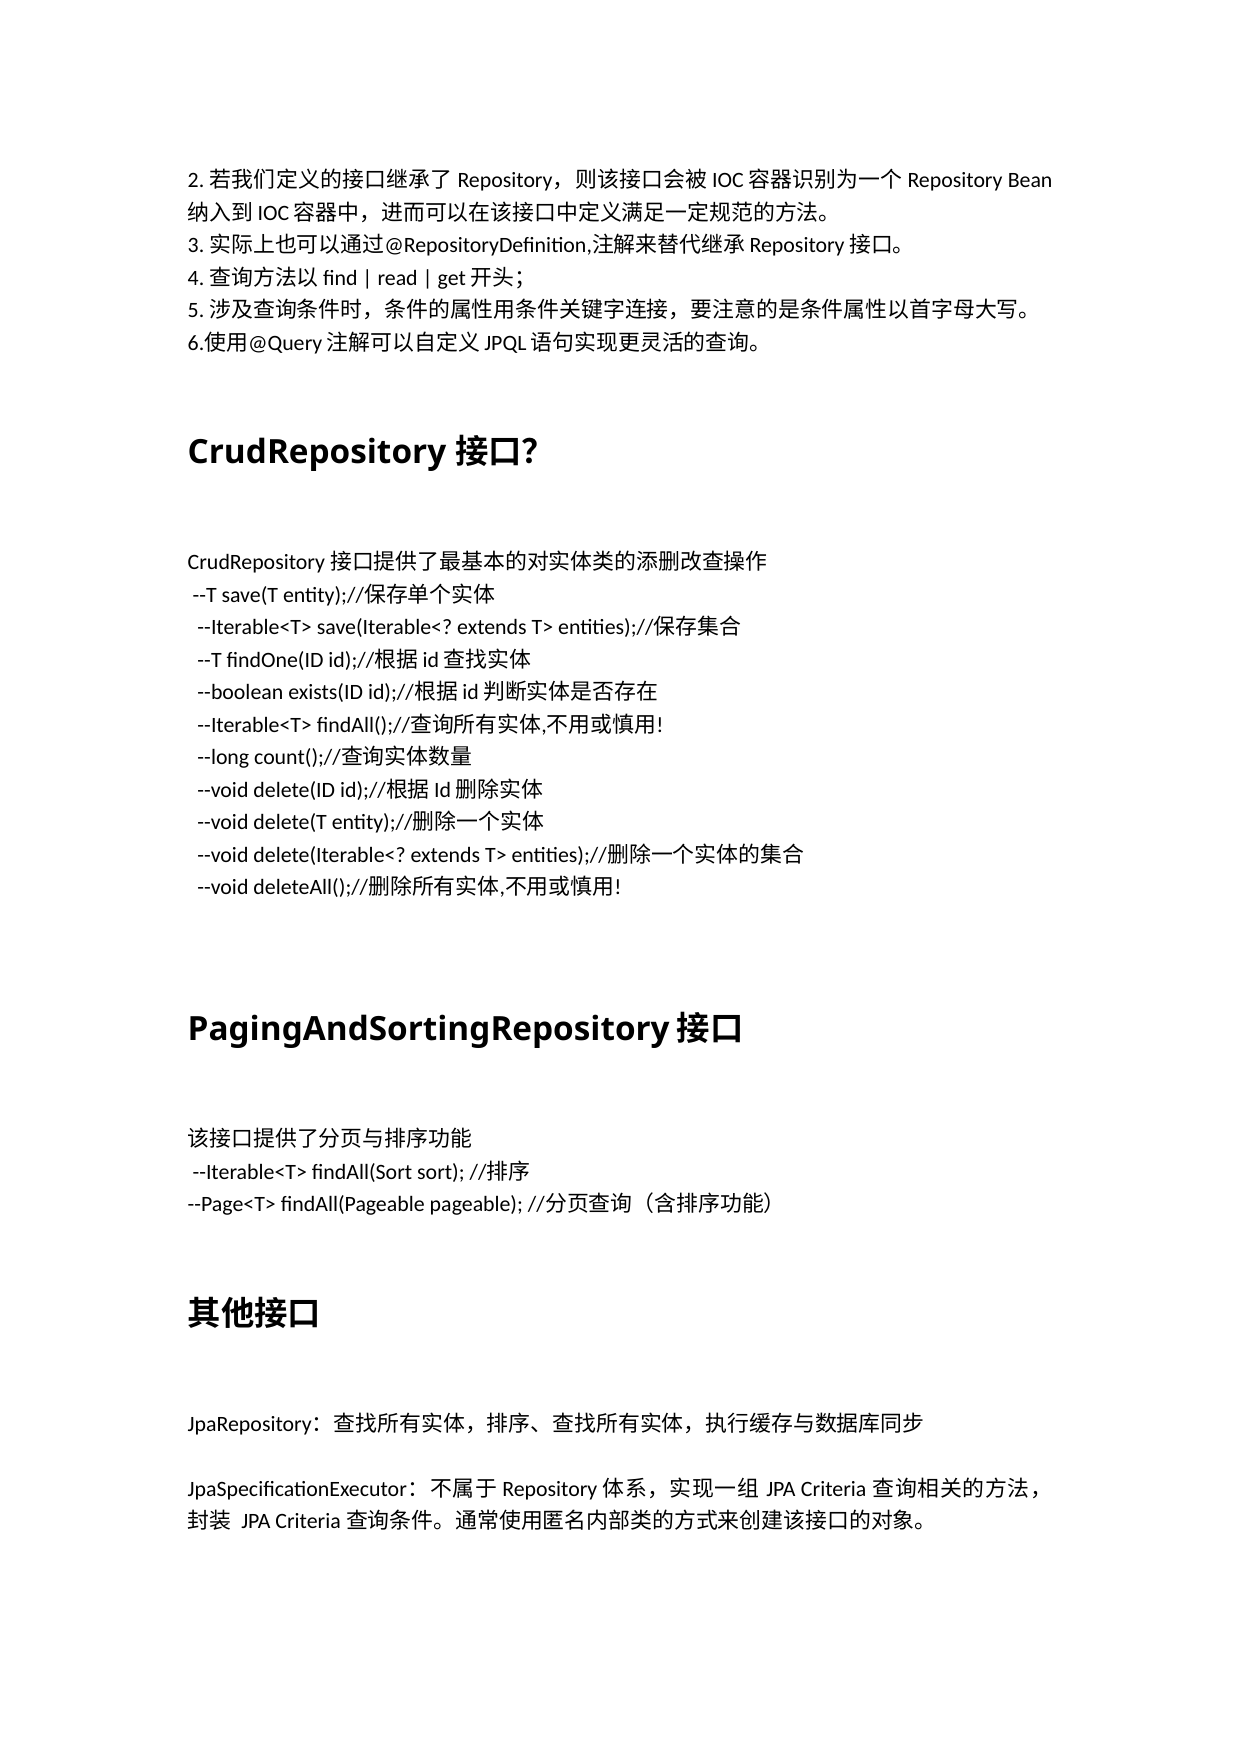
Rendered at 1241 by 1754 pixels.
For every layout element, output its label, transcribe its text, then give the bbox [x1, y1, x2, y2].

text --Iterable<T> findAll(Sort sort); //排序 [187, 1153, 1053, 1186]
text --Page<T> findAll(Pageable pageable); //分页查询（含排序功能） [187, 1186, 1053, 1218]
text CrudRepository 接口提供了最基本的对实体类的添删改查操作 [187, 544, 1053, 576]
text 6.使用@Query注解可以自定义JPQL语句实现更灵活的查询。 [187, 324, 1053, 357]
text --T save(T entity);//保存单个实体 [187, 576, 1053, 609]
text 4. 查询方法以find | read | get开头； [187, 259, 1053, 292]
subtitle PagingAndSortingRepository接口 [187, 993, 1053, 1058]
subtitle 其他接口 [187, 1278, 1053, 1343]
text --long count();//查询实体数量 [187, 739, 1053, 771]
text --void deleteAll();//删除所有实体,不用或慎用! [187, 869, 1053, 901]
text --T findOne(ID id);//根据id查找实体 [187, 641, 1053, 674]
text --Iterable<T> findAll();//查询所有实体,不用或慎用! [187, 706, 1053, 739]
text 2. 若我们定义的接口继承了Repository，则该接口会被IOC容器识别为一个Repository Bean纳入到IOC容器中，进而可以在该接口中定义满足一定规范的方法。 [187, 162, 1053, 227]
text --void delete(ID id);//根据Id删除实体 [187, 771, 1053, 804]
text --void delete(T entity);//删除一个实体 [187, 804, 1053, 836]
text 该接口提供了分页与排序功能 [187, 1121, 1053, 1153]
text 3. 实际上也可以通过@RepositoryDefinition,注解来替代继承Repository接口。 [187, 227, 1053, 259]
text --boolean exists(ID id);//根据id判断实体是否存在 [187, 674, 1053, 706]
text JpaSpecificationExecutor：不属于Repository体系，实现一组 JPA Criteria 查询相关的方法，封装 JPA Criteria 查询条件。通常使用匿名内部类的方式来创建该接口的对象。 [187, 1470, 1053, 1535]
subtitle CrudRepository 接口？ [187, 417, 1053, 482]
text JpaRepository：查找所有实体，排序、查找所有实体，执行缓存与数据库同步 [187, 1405, 1053, 1438]
text --Iterable<T> save(Iterable<? extends T> entities);//保存集合 [187, 609, 1053, 641]
text 5. 涉及查询条件时，条件的属性用条件关键字连接，要注意的是条件属性以首字母大写。 [187, 292, 1053, 324]
text --void delete(Iterable<? extends T> entities);//删除一个实体的集合 [187, 836, 1053, 869]
